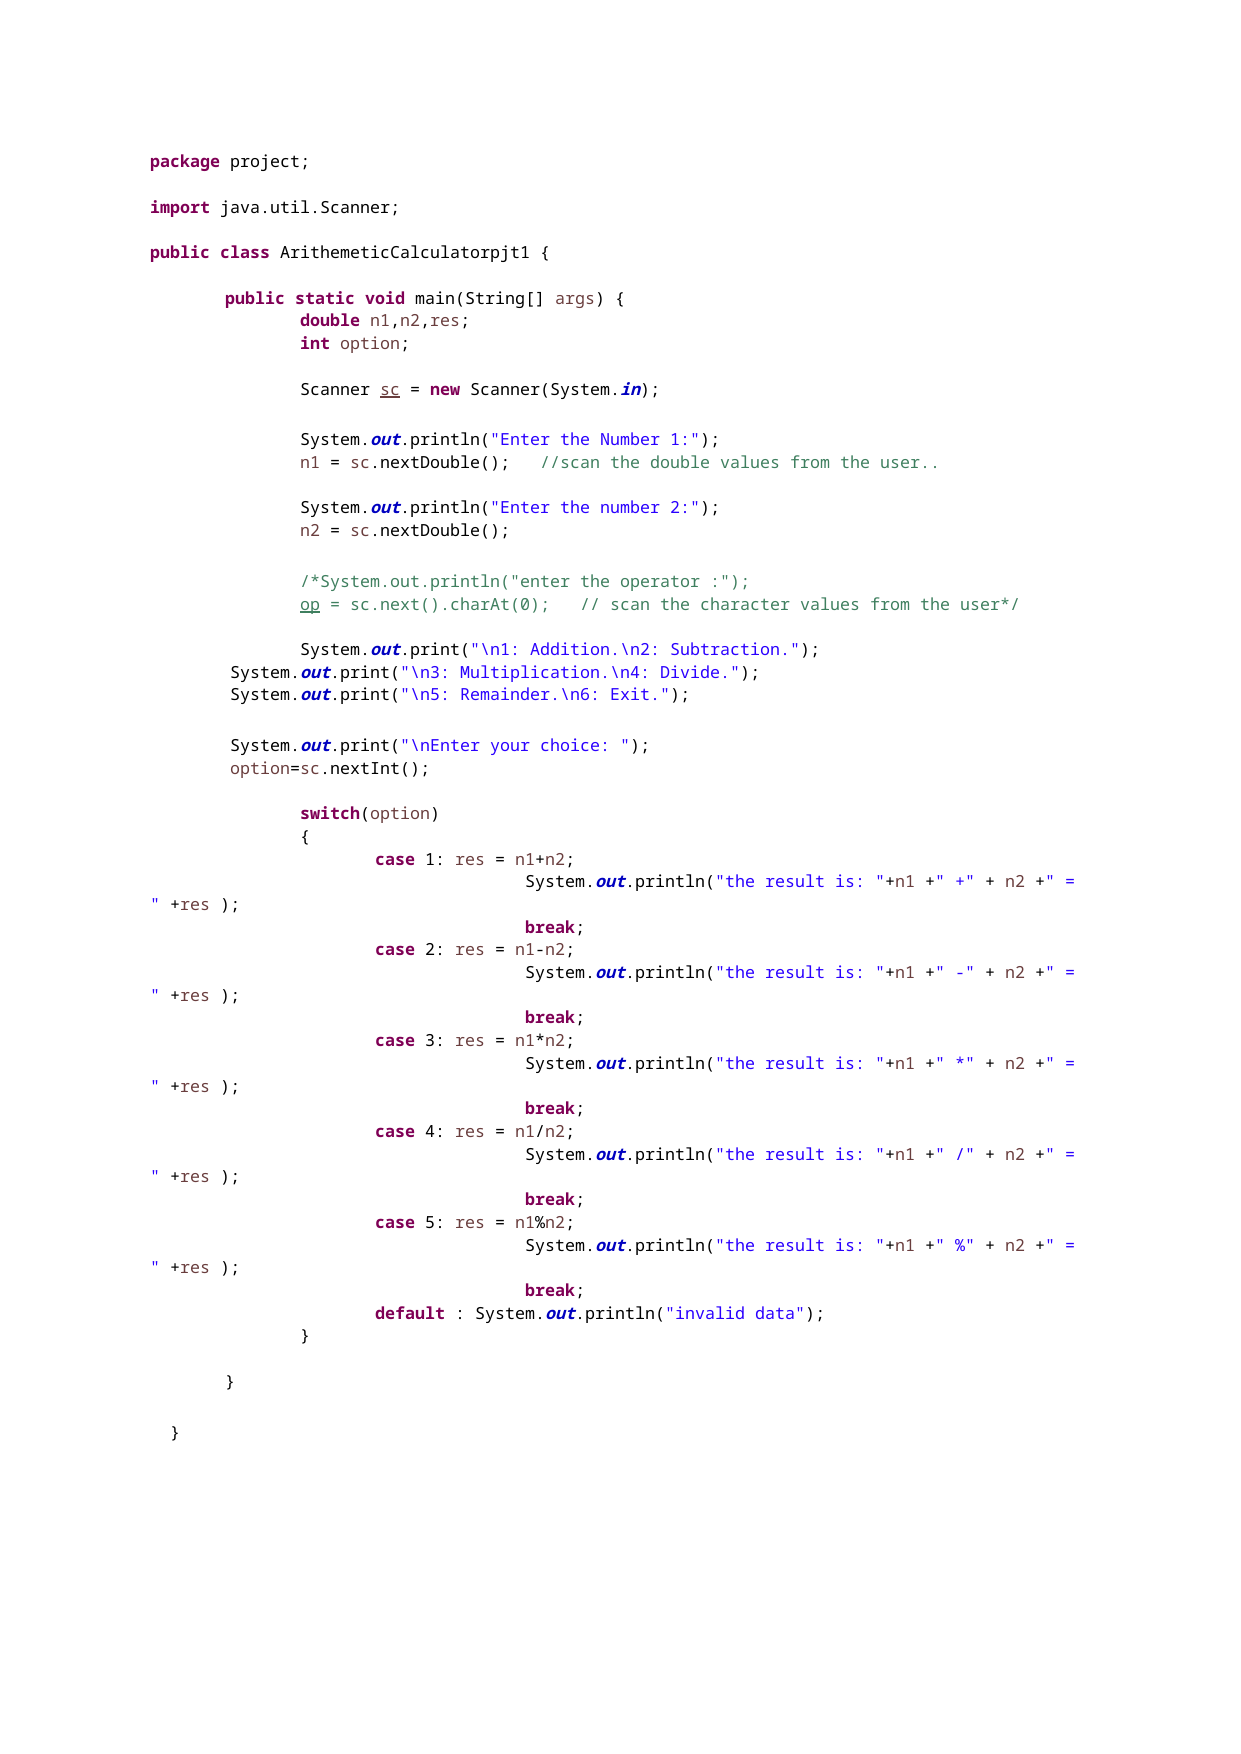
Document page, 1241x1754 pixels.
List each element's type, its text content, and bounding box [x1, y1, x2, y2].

text op = sc.next().charAt(0); // scan the character values from the user*/ [150, 592, 1090, 615]
text break; [150, 915, 1090, 938]
text n1 = sc.nextDouble(); //scan the double values from the user.. [150, 451, 1090, 473]
text package project; [150, 150, 1090, 173]
text } [150, 1369, 1090, 1392]
text double n1,n2,res; [150, 309, 1090, 332]
text int option; [150, 332, 1090, 354]
text System.out.println("the result is: "+n1 +" %" + n2 +" = " +res ); [150, 1233, 1090, 1279]
text } [150, 1324, 1090, 1347]
text public class ArithemeticCalculatorpjt1 { [150, 241, 1090, 263]
text System.out.println("the result is: "+n1 +" -" + n2 +" = " +res ); [150, 961, 1090, 1006]
text public static void main(String[] args) { [150, 286, 1090, 309]
text /*System.out.println("enter the operator :"); [150, 569, 1090, 592]
text System.out.println("the result is: "+n1 +" +" + n2 +" = " +res ); [150, 870, 1090, 915]
text break; [150, 1097, 1090, 1120]
text case 1: res = n1+n2; [150, 847, 1090, 870]
text { [150, 824, 1090, 847]
text break; [150, 1188, 1090, 1211]
text break; [150, 1279, 1090, 1301]
text case 2: res = n1-n2; [150, 938, 1090, 961]
text System.out.print("\n1: Addition.\n2: Subtraction."); [150, 637, 1090, 660]
text default : System.out.println("invalid data"); [150, 1301, 1090, 1324]
text switch(option) [150, 802, 1090, 824]
text System.out.print("\n3: Multiplication.\n4: Divide."); [150, 660, 1090, 683]
text case 3: res = n1*n2; [150, 1029, 1090, 1052]
text break; [150, 1006, 1090, 1029]
text System.out.println("Enter the number 2:"); [150, 496, 1090, 519]
text case 5: res = n1%n2; [150, 1211, 1090, 1233]
text import java.util.Scanner; [150, 195, 1090, 218]
text System.out.print("\n5: Remainder.\n6: Exit."); [150, 683, 1090, 706]
text n2 = sc.nextDouble(); [150, 519, 1090, 541]
text System.out.println("the result is: "+n1 +" /" + n2 +" = " +res ); [150, 1142, 1090, 1188]
text System.out.print("\nEnter your choice: "); [150, 734, 1090, 756]
text } [150, 1420, 1090, 1443]
text System.out.println("Enter the Number 1:"); [150, 428, 1090, 451]
text option=sc.nextInt(); [150, 756, 1090, 779]
text case 4: res = n1/n2; [150, 1120, 1090, 1142]
text System.out.println("the result is: "+n1 +" *" + n2 +" = " +res ); [150, 1052, 1090, 1097]
text Scanner sc = new Scanner(System.in); [150, 377, 1090, 400]
